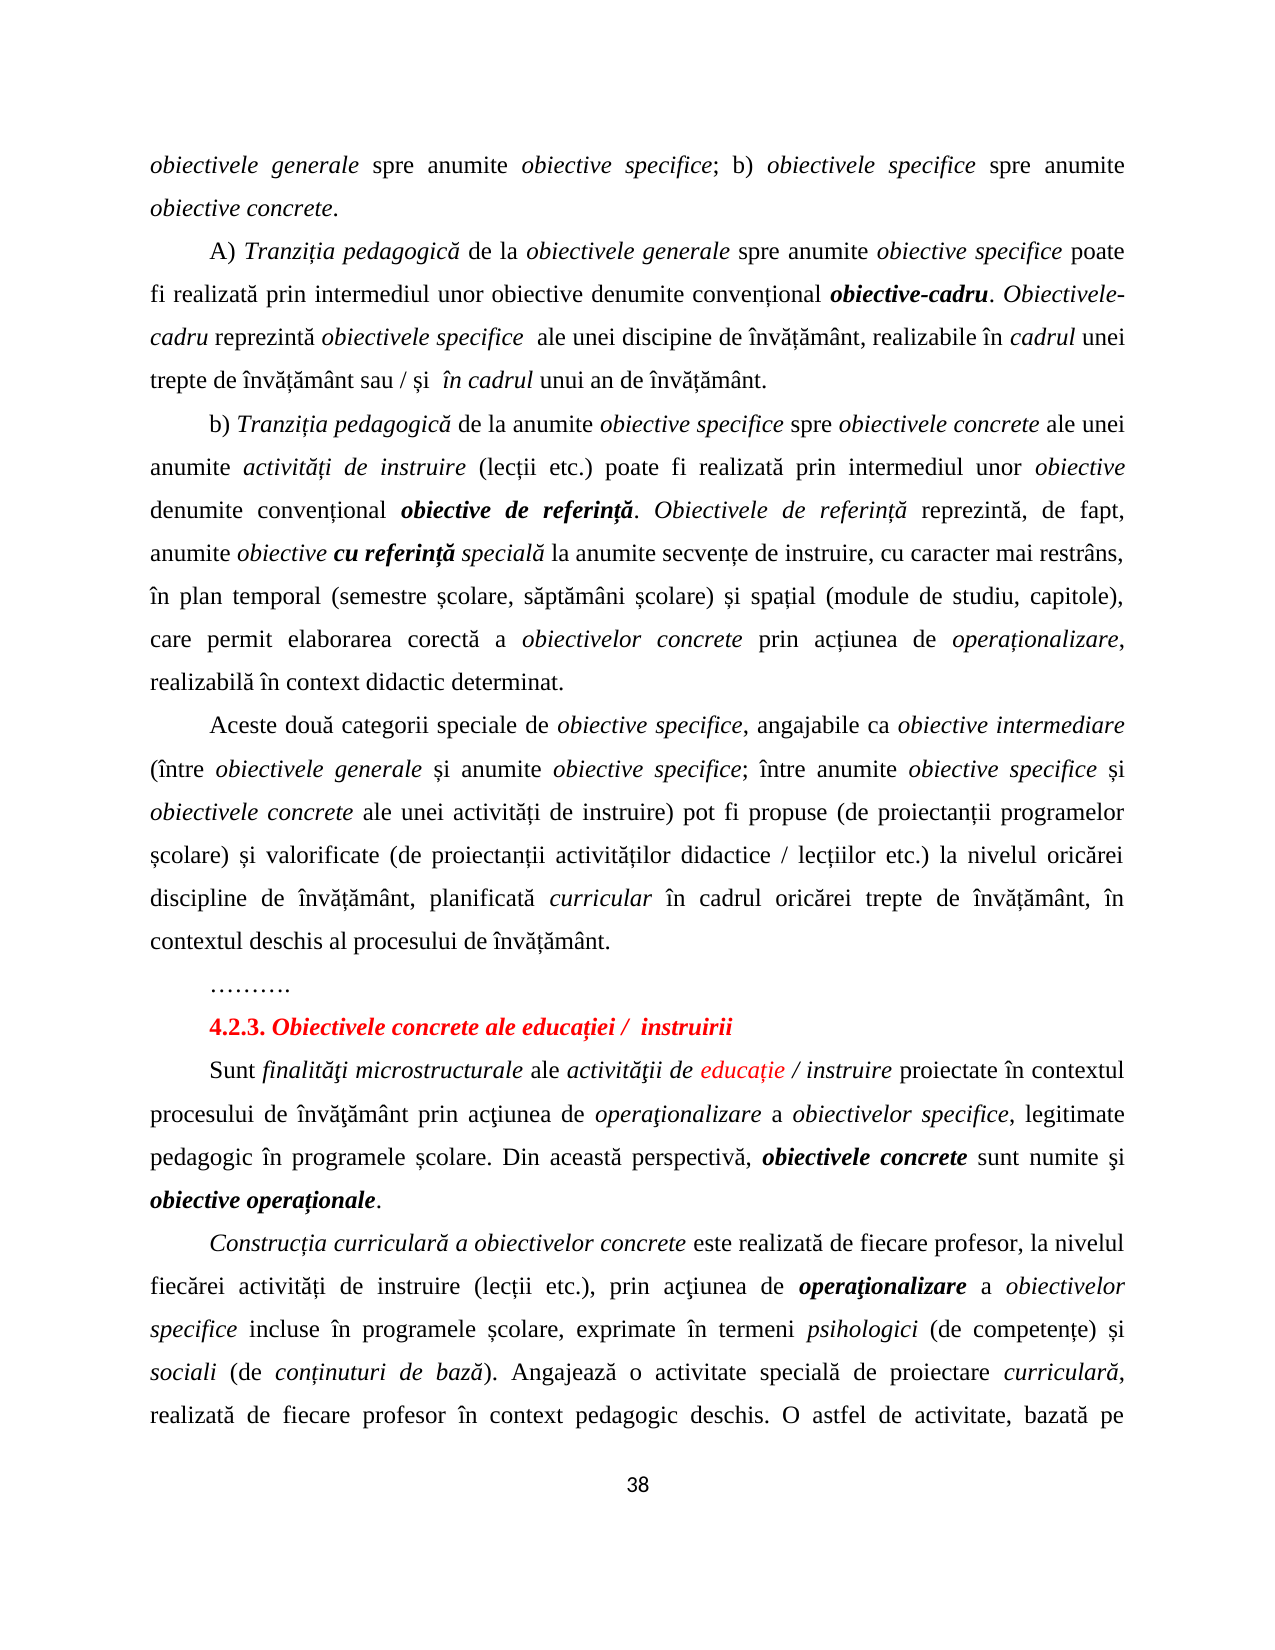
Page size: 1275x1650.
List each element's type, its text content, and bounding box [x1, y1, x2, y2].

text 4.2.3. Obiectivele concrete ale educației / instruirii [150, 1012, 1125, 1041]
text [150, 1228, 1125, 1429]
text A) Tranziția pedagogică de la obiectivele generale spre anumite obiective specifice poate fi realizată prin intermediul unor obiective denumite convențional obiective-cadru. Obiectivele-cadru reprezintă obiectivele specifice ale unei discipine de învățământ, realizabile în cadrul unei trepte de învățământ sau / și în cadrul unui an de învățământ. [150, 236, 1125, 394]
text b) Tranziția pedagogică de la anumite obiective specifice spre obiectivele concrete ale unei anumite activități de instruire (lecții etc.) poate fi realizată prin intermediul unor obiective denumite convențional obiective de referință. Obiectivele de referință reprezintă, de fapt, anumite obiective cu referință specială la anumite secvențe de instruire, cu caracter mai restrâns, în plan temporal (semestre școlare, săptămâni școlare) și spațial (module de studiu, capitole), care permit elaborarea corectă a obiectivelor concrete prin acțiunea de operaționalizare, realizabilă în context didactic determinat. [150, 409, 1125, 696]
text ………. [150, 969, 1125, 998]
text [150, 150, 1125, 222]
text Aceste două categorii speciale de obiective specifice, angajabile ca obiective intermediare (între obiectivele generale și anumite obiective specifice; între anumite obiective specifice și obiectivele concrete ale unei activități de instruire) pot fi propuse (de proiectanții programelor școlare) și valorificate (de proiectanții activităților didactice / lecțiilor etc.) la nivelul oricărei discipline de învățământ, planificată curricular în cadrul oricărei trepte de învățământ, în contextul deschis al procesului de învățământ. [150, 711, 1125, 955]
text Sunt finalităţi microstructurale ale activităţii de educație / instruire proiectate în contextul procesului de învăţământ prin acţiunea de operaţionalizare a obiectivelor specifice, legitimate pedagogic în programele școlare. Din această perspectivă, obiectivele concrete sunt numite şi obiective operaționale. [150, 1056, 1125, 1214]
